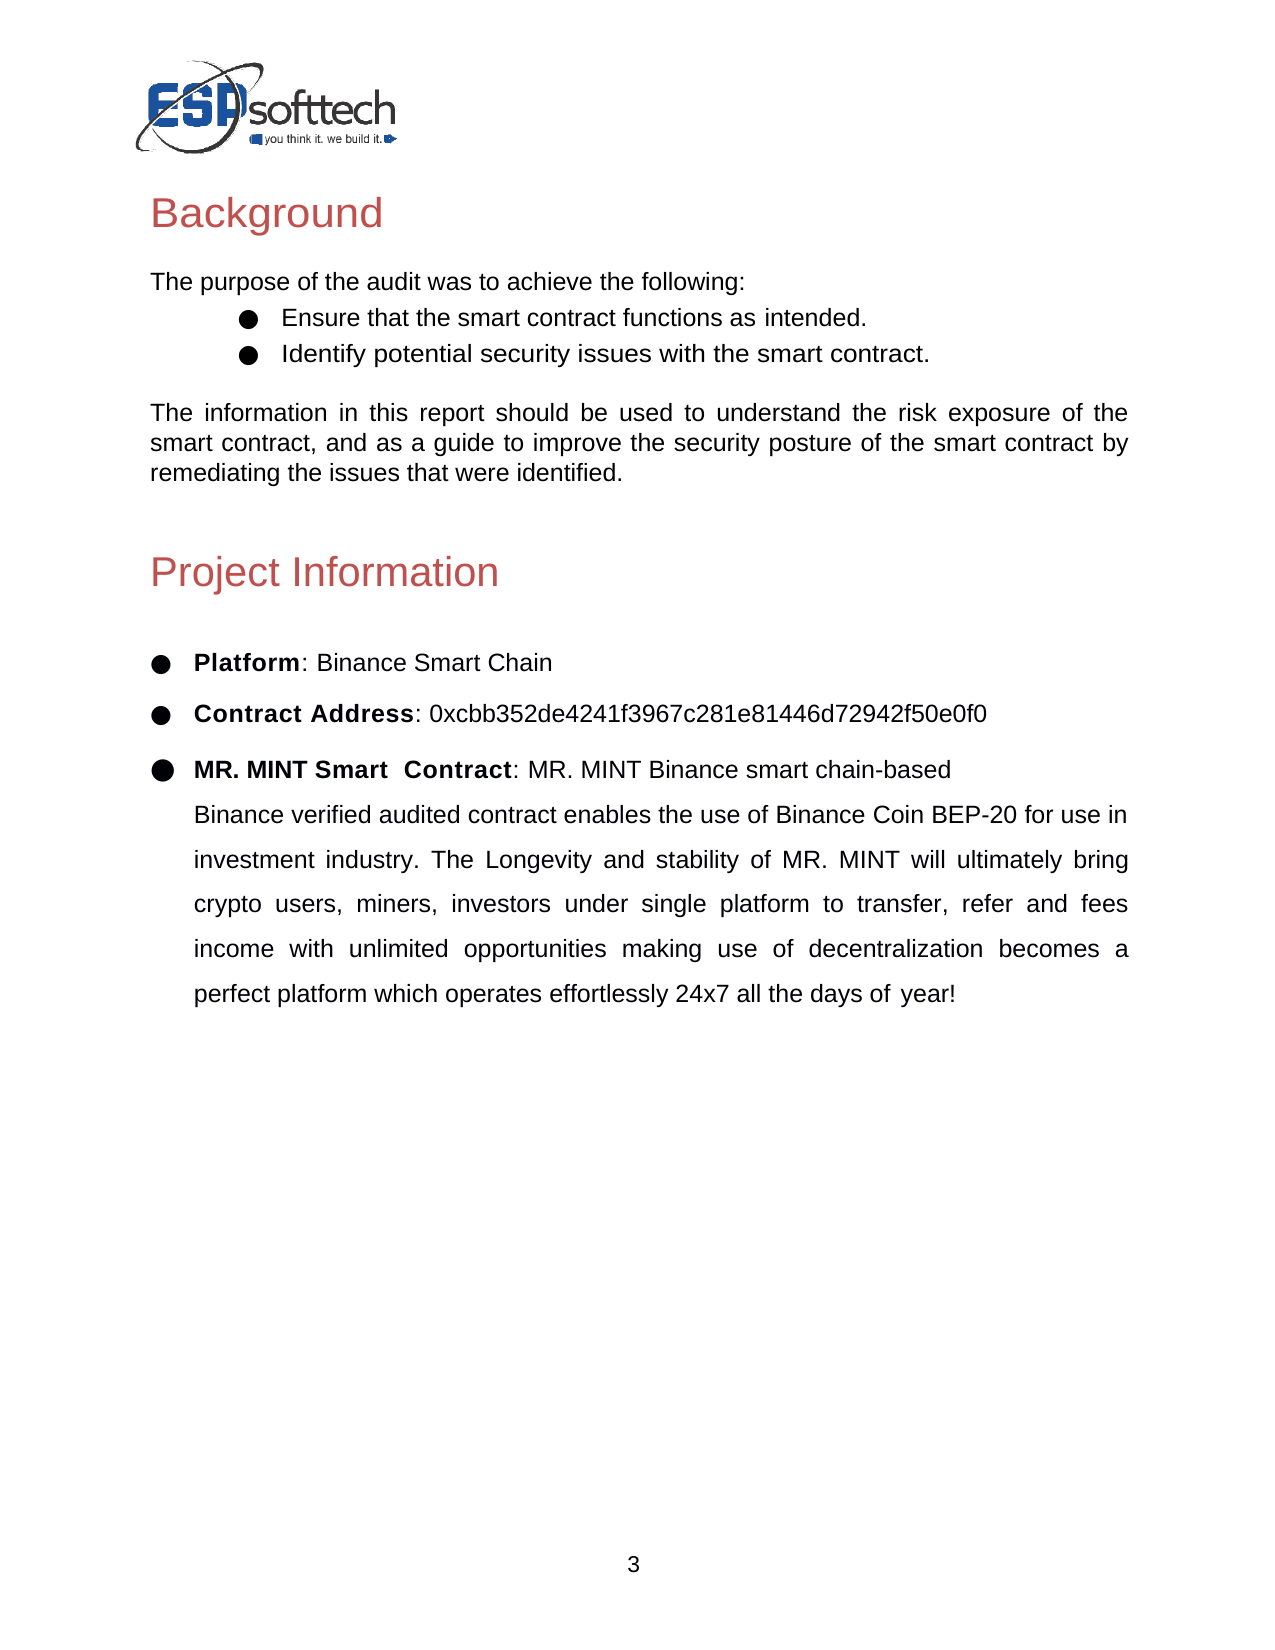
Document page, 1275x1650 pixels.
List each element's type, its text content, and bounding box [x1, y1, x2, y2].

list MR. MINT Smart Contract: MR. MINT Binance smart chain-based [150, 747, 1148, 787]
text Project Information [150, 547, 1148, 595]
list Identify potential security issues with the smart contract. [237, 336, 1148, 370]
list Ensure that the smart contract functions as intended. [237, 300, 1148, 334]
text Binance verified audited contract enables the use of Binance Coin BEP-20 for use in investment industry. The Longevity and stability of MR. MINT will ultimately bring crypto users, miners, investors under single platform to transfer, refer and fees income with unlimited opportunities making use of decentralization becomes a perfect platform which operates effortlessly 24x7 all the days of year! [194, 800, 1130, 1008]
text The information in this report should be used to understand the risk exposure of the smart contract, and as a guide to improve the security posture of the smart contract by remediating the issues that were identified. [150, 398, 1131, 486]
text Background [150, 188, 1148, 236]
list Platform: Binance Smart Chain [150, 644, 1148, 678]
text The purpose of the audit was to achieve the following: [150, 267, 1148, 296]
picture [135, 59, 397, 154]
list Contract Address: 0xcbb352de4241f3967c281e81446d72942f50e0f0 [150, 695, 1148, 729]
